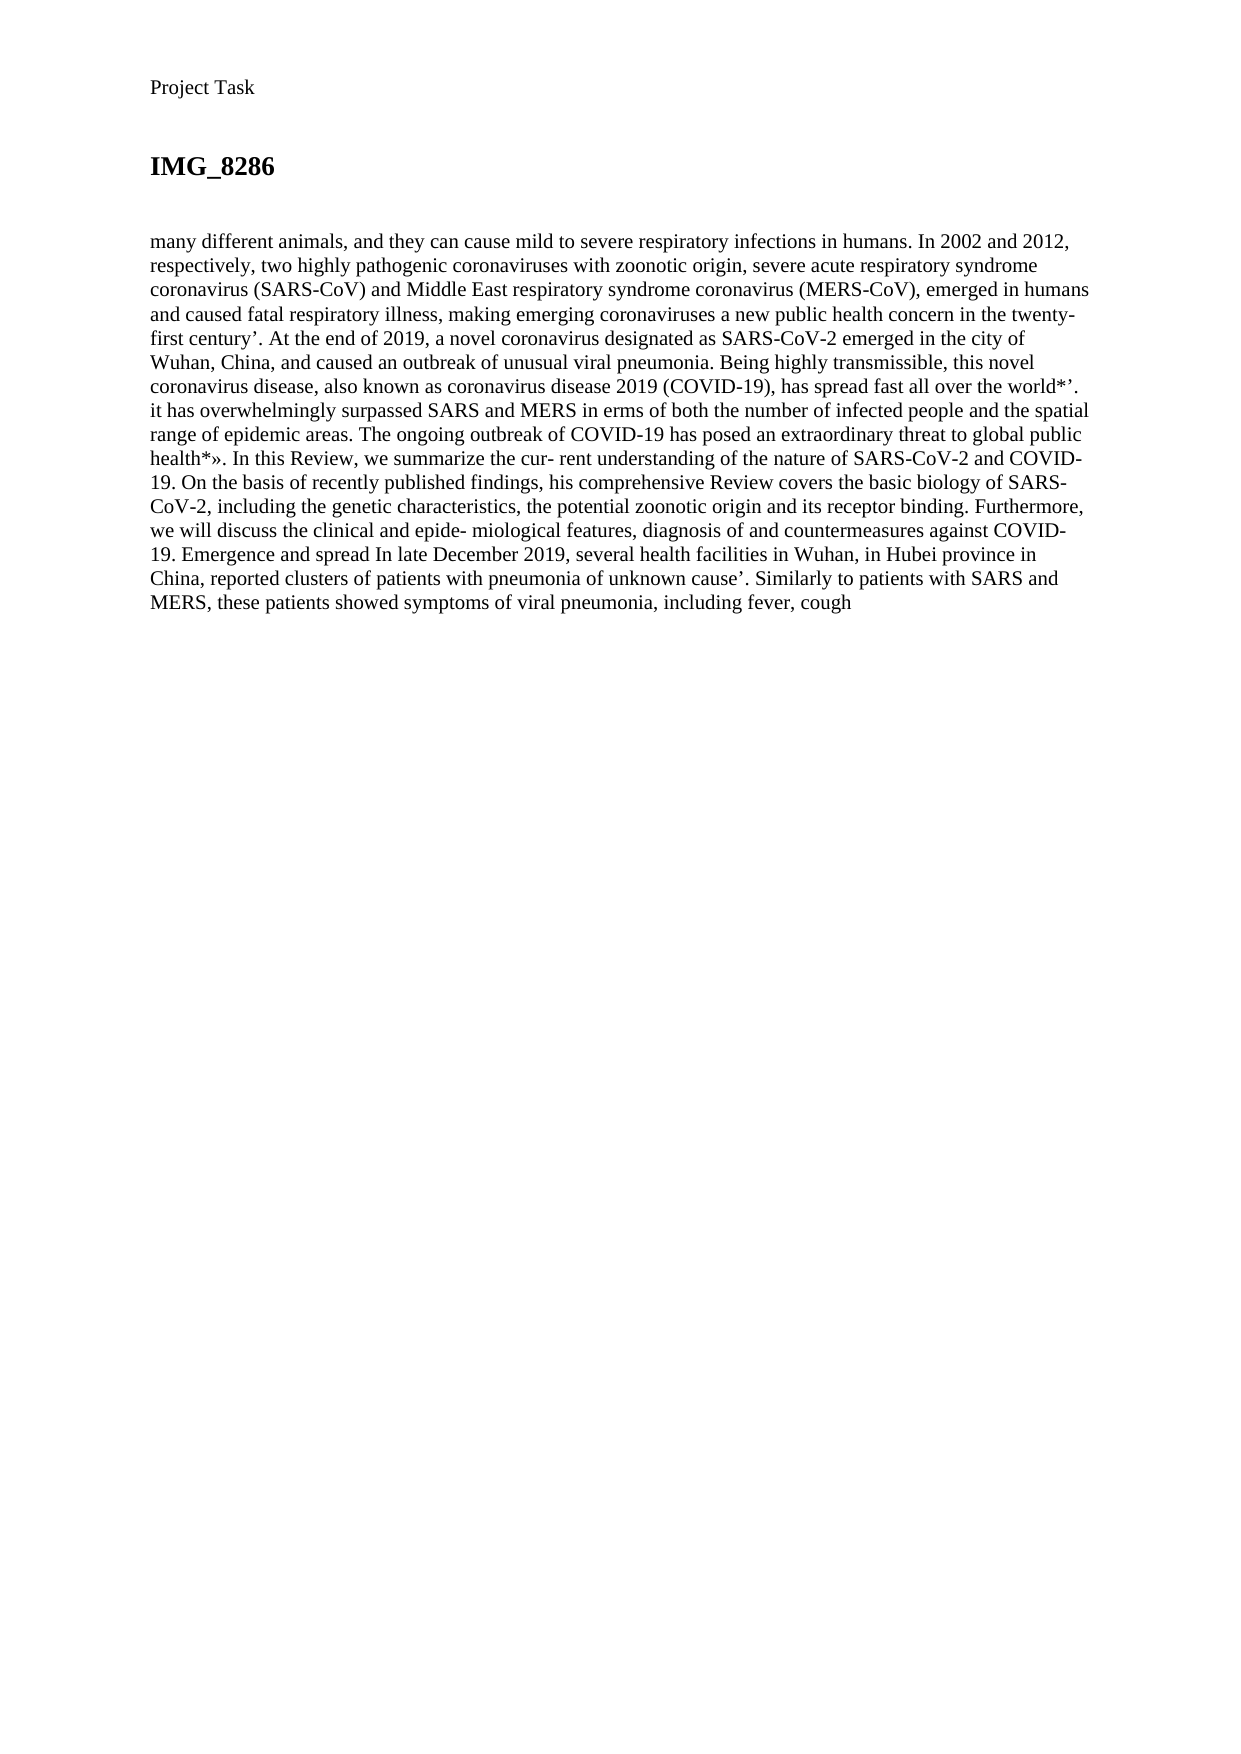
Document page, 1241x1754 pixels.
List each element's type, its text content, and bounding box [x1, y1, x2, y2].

text many different animals, and they can cause mild to severe respiratory infections in humans. In 2002 and 2012, respectively, two highly pathogenic coronaviruses with zoonotic origin, severe acute respiratory syndrome coronavirus (SARS-CoV) and Middle East respiratory syndrome coronavirus (MERS-CoV), emerged in humans and caused fatal respiratory illness, making emerging coronaviruses a new public health concern in the twenty-first century’. At the end of 2019, a novel coronavirus designated as SARS-CoV-2 emerged in the city of Wuhan, China, and caused an outbreak of unusual viral pneumonia. Being highly transmissible, this novel coronavirus disease, also known as coronavirus disease 2019 (COVID-19), has spread fast all over the world*’. it has overwhelmingly surpassed SARS and MERS in erms of both the number of infected people and the spatial range of epidemic areas. The ongoing outbreak of COVID-19 has posed an extraordinary threat to global public health*». In this Review, we summarize the cur- rent understanding of the nature of SARS-CoV-2 and COVID-19. On the basis of recently published findings, his comprehensive Review covers the basic biology of SARS-CoV-2, including the genetic characteristics, the potential zoonotic origin and its receptor binding. Furthermore, we will discuss the clinical and epide- miological features, diagnosis of and countermeasures against COVID-19. Emergence and spread In late December 2019, several health facilities in Wuhan, in Hubei province in China, reported clusters of patients with pneumonia of unknown cause’. Similarly to patients with SARS and MERS, these patients showed symptoms of viral pneumonia, including fever, cough [150, 229, 1090, 614]
text IMG_8286 [150, 150, 1090, 181]
